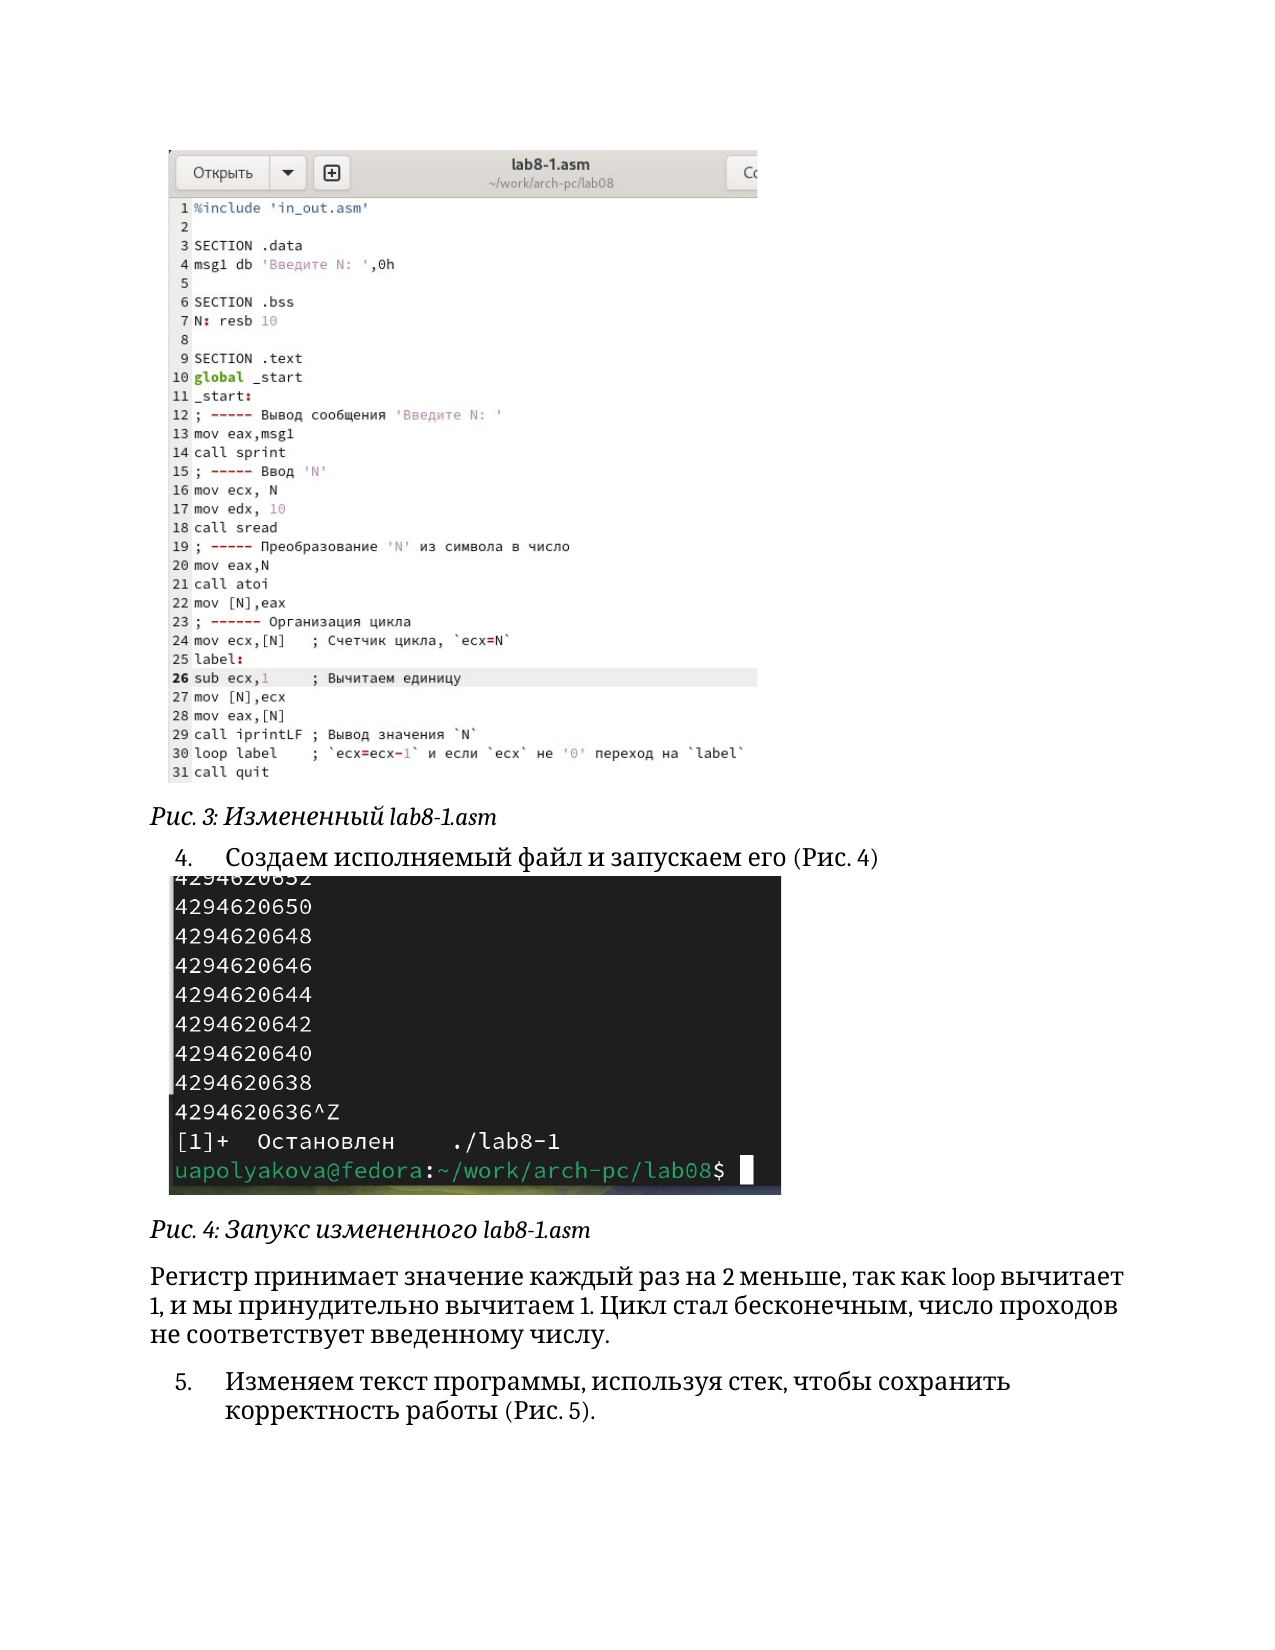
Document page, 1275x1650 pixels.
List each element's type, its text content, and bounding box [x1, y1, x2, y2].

text Рис. 4: Запукс измененного lab8-1.asm [150, 1216, 1125, 1244]
text Рис. 3: Измененный lab8-1.asm [150, 803, 1125, 832]
list Создаем исполняемый файл и запускаем его (Рис. 4) [175, 844, 1125, 873]
picture [168, 150, 758, 783]
list Изменяем текст программы, используя стек, чтобы сохранить корректность работы (Рис. 5). [175, 1368, 1125, 1426]
picture [168, 876, 782, 1195]
text Регистр принимает значение каждый раз на 2 меньше, так как loop вычитает 1, и мы принудительно вычитаем 1. Цикл стал бесконечным, число проходов не соответствует введенному числу. [150, 1263, 1125, 1349]
